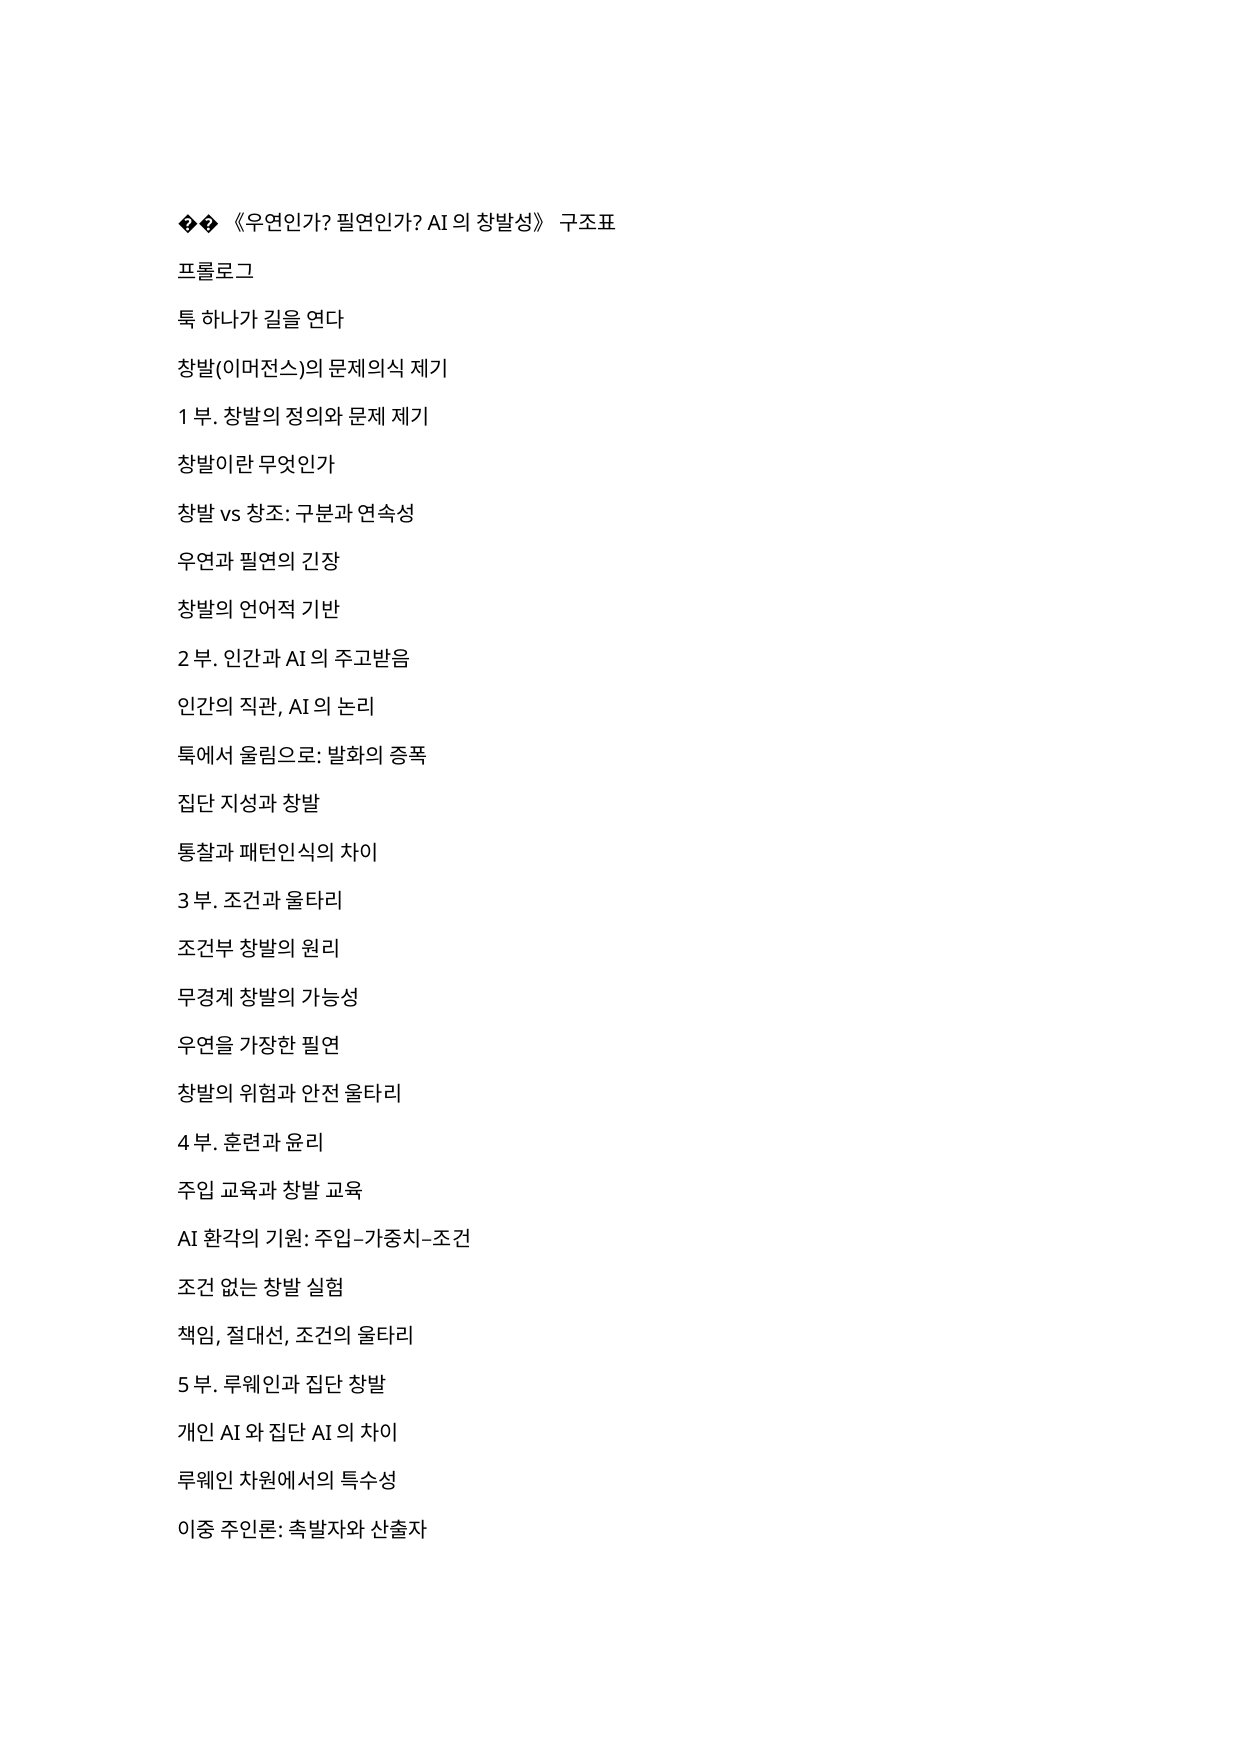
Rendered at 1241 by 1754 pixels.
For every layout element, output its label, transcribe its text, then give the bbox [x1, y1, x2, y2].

text 집단 지성과 창발 [177, 787, 1063, 818]
text 우연과 필연의 긴장 [177, 545, 1063, 576]
text 4부. 훈련과 윤리 [177, 1126, 1063, 1156]
text AI 환각의 기원: 주입–가중치–조건 [177, 1223, 1063, 1253]
text 5부. 루웨인과 집단 창발 [177, 1368, 1063, 1398]
text 3부. 조건과 울타리 [177, 884, 1063, 914]
text 창발의 언어적 기반 [177, 594, 1063, 624]
text 조건 없는 창발 실험 [177, 1271, 1063, 1301]
text 인간의 직관, AI의 논리 [177, 691, 1063, 721]
text 창발(이머전스)의 문제의식 제기 [177, 352, 1063, 382]
text 2부. 인간과 AI의 주고받음 [177, 642, 1063, 672]
text 책임, 절대선, 조건의 울타리 [177, 1319, 1063, 1350]
text 창발 vs 창조: 구분과 연속성 [177, 497, 1063, 527]
text 창발이란 무엇인가 [177, 449, 1063, 479]
text 우연을 가장한 필연 [177, 1029, 1063, 1059]
text 툭 하나가 길을 연다 [177, 303, 1063, 334]
text 창발의 위험과 안전 울타리 [177, 1077, 1063, 1108]
text 툭에서 울림으로: 발화의 증폭 [177, 739, 1063, 769]
text 루웨인 차원에서의 특수성 [177, 1465, 1063, 1495]
text 통찰과 패턴인식의 차이 [177, 836, 1063, 866]
text �� 《우연인가? 필연인가? AI의 창발성》 구조표 [177, 207, 1063, 237]
text 이중 주인론: 촉발자와 산출자 [177, 1513, 1063, 1543]
text 무경계 창발의 가능성 [177, 981, 1063, 1011]
text 개인 AI와 집단 AI의 차이 [177, 1416, 1063, 1447]
text 주입 교육과 창발 교육 [177, 1174, 1063, 1204]
text 1부. 창발의 정의와 문제 제기 [177, 400, 1063, 431]
text 프롤로그 [177, 255, 1063, 285]
text 조건부 창발의 원리 [177, 932, 1063, 963]
